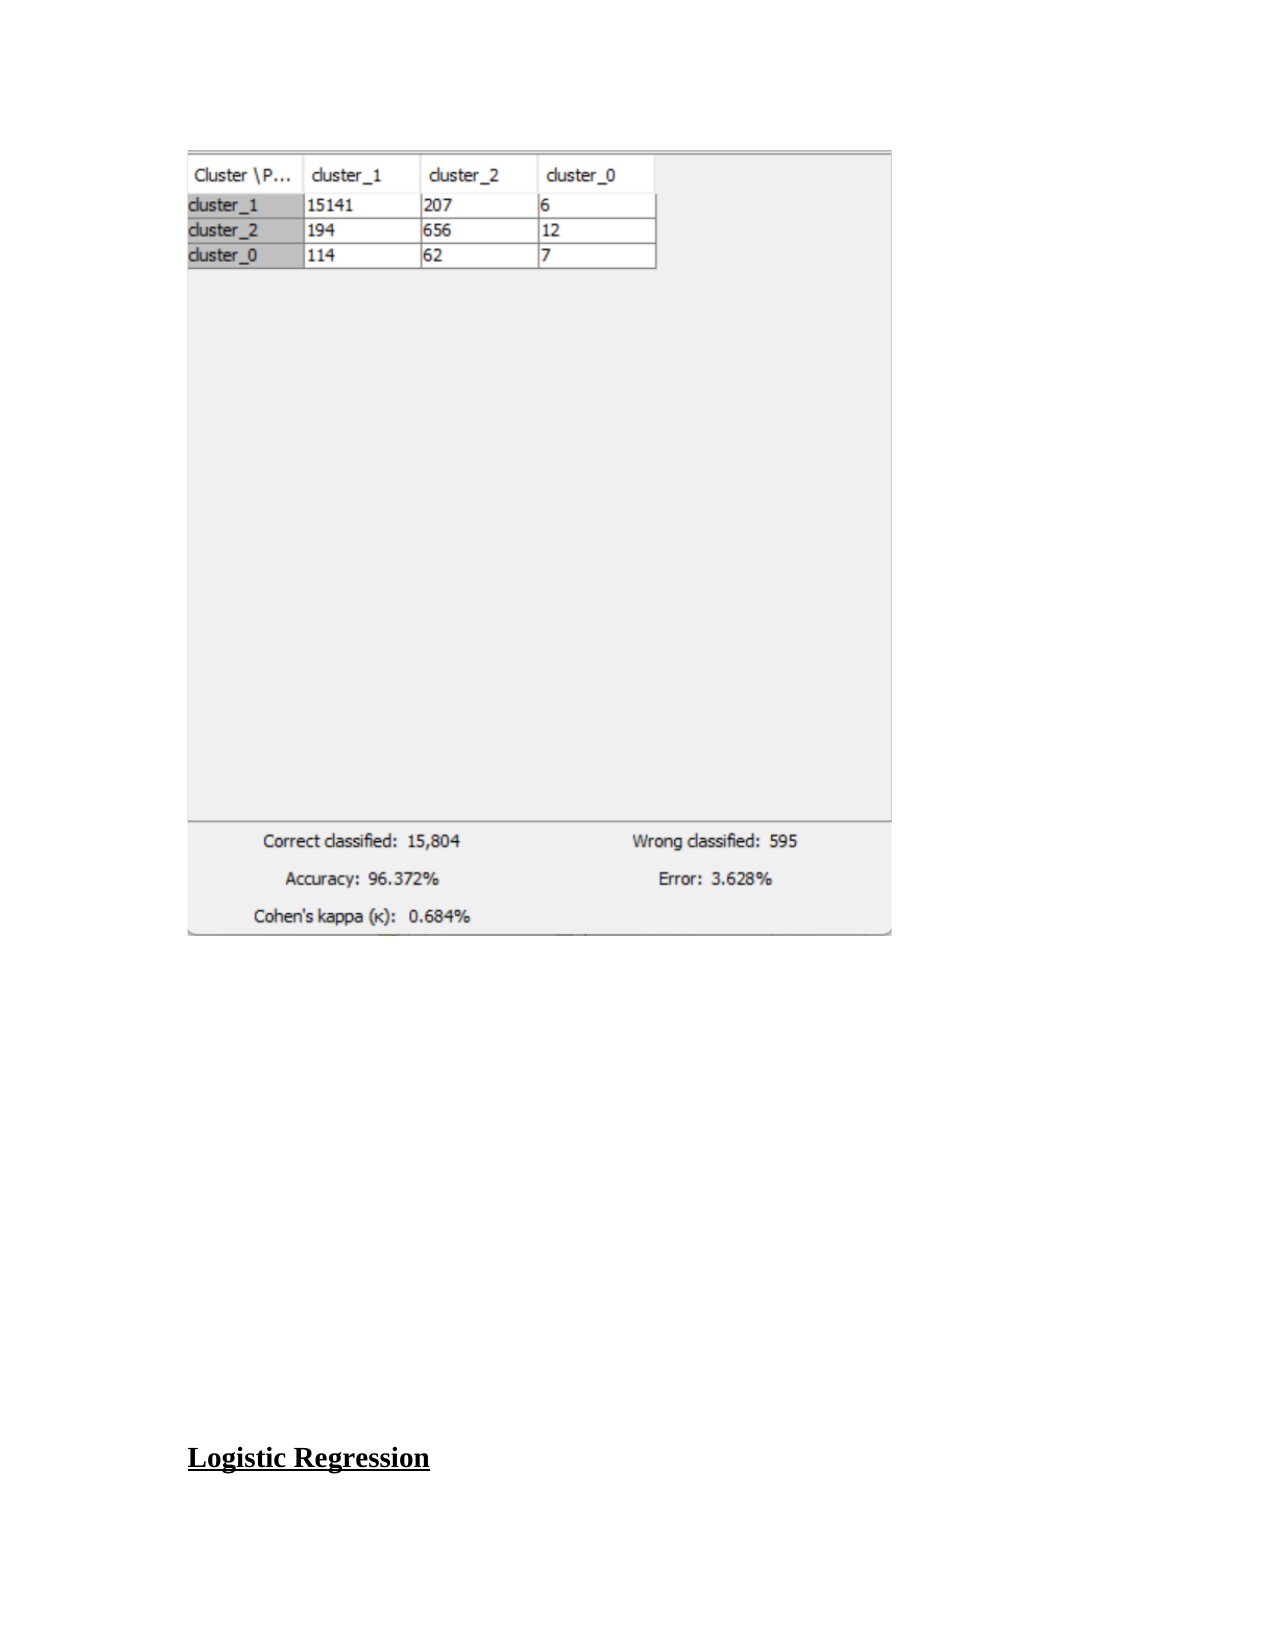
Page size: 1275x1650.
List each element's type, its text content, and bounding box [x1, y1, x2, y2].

text Logistic Regression [187, 1440, 1125, 1474]
picture [187, 150, 892, 936]
